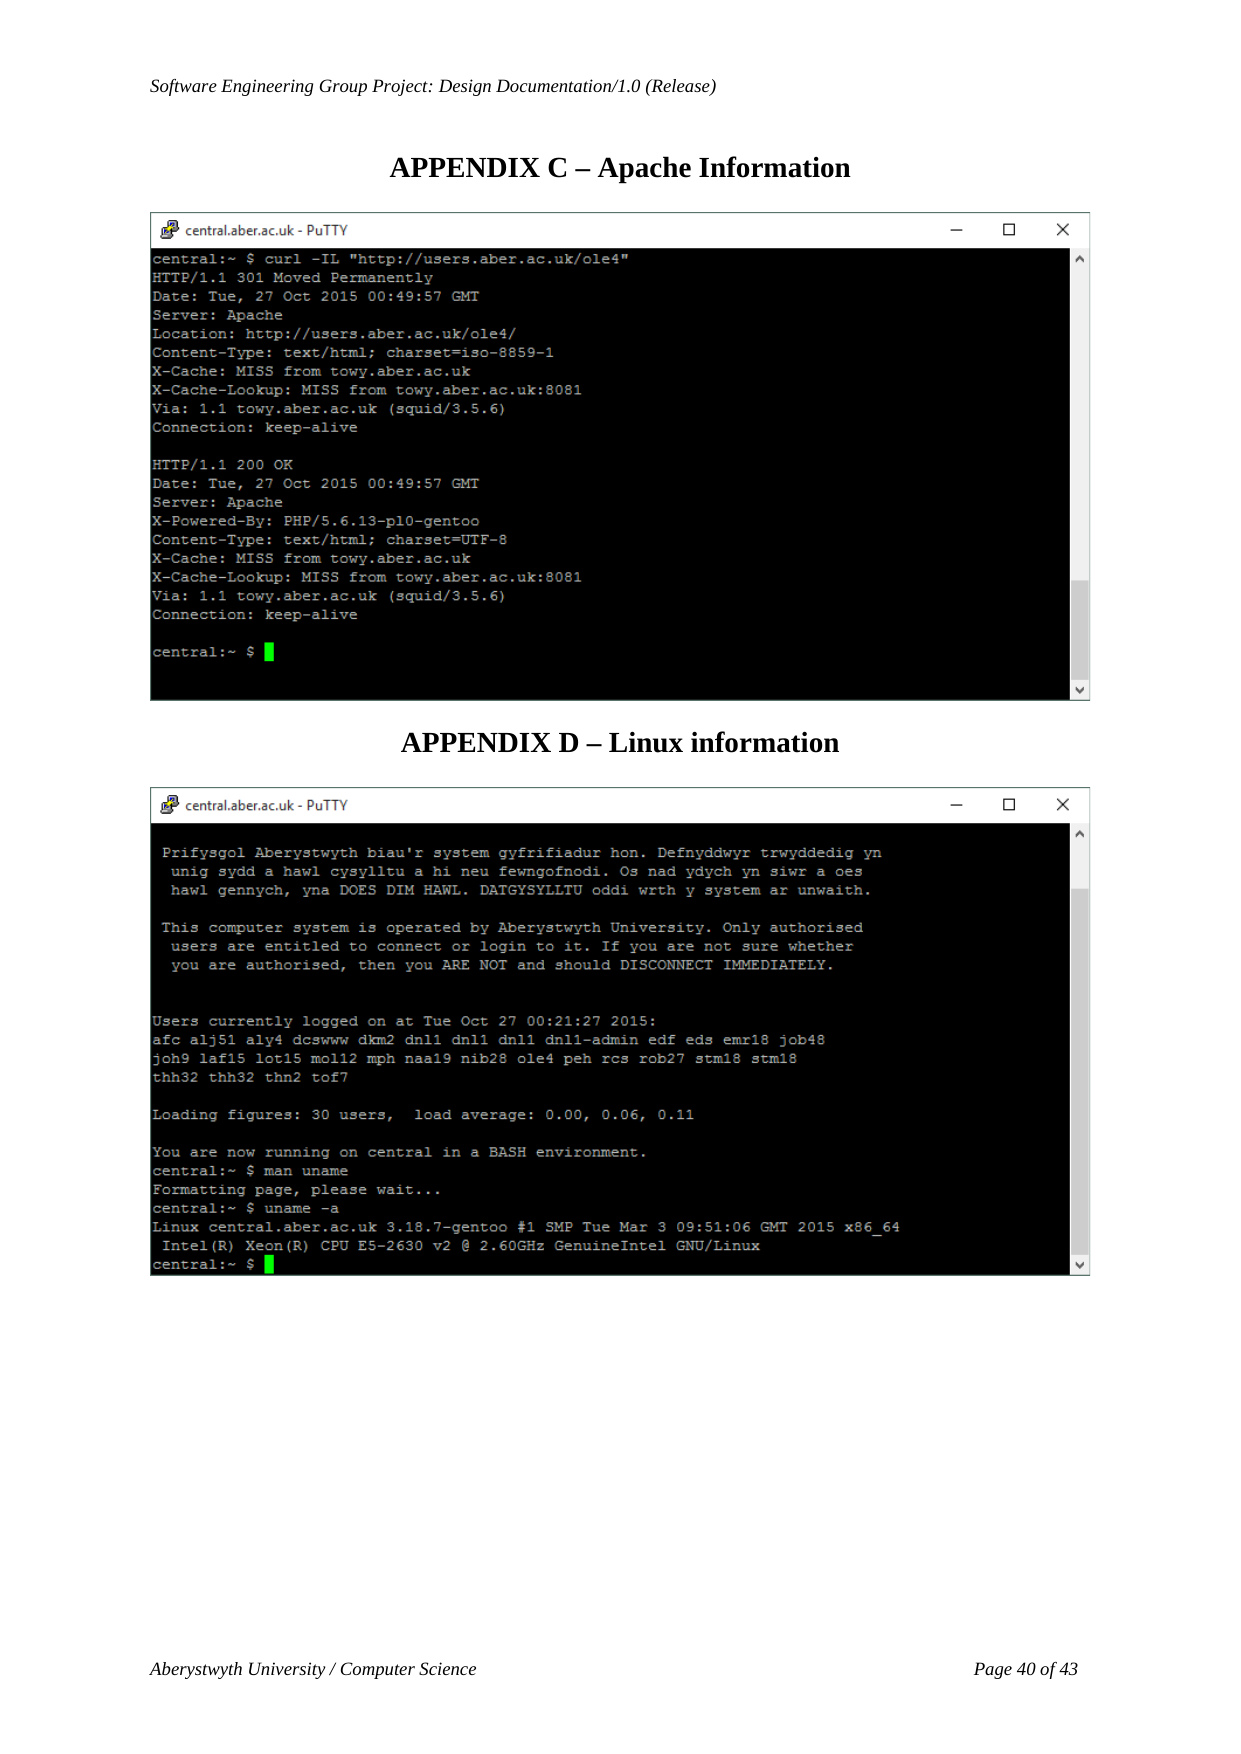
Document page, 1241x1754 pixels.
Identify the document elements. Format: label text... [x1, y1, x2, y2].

subtitle APPENDIX D – Linux information [150, 725, 1090, 758]
picture [150, 212, 1091, 701]
subtitle APPENDIX C – Apache Information [150, 150, 1090, 183]
picture [150, 787, 1091, 1276]
